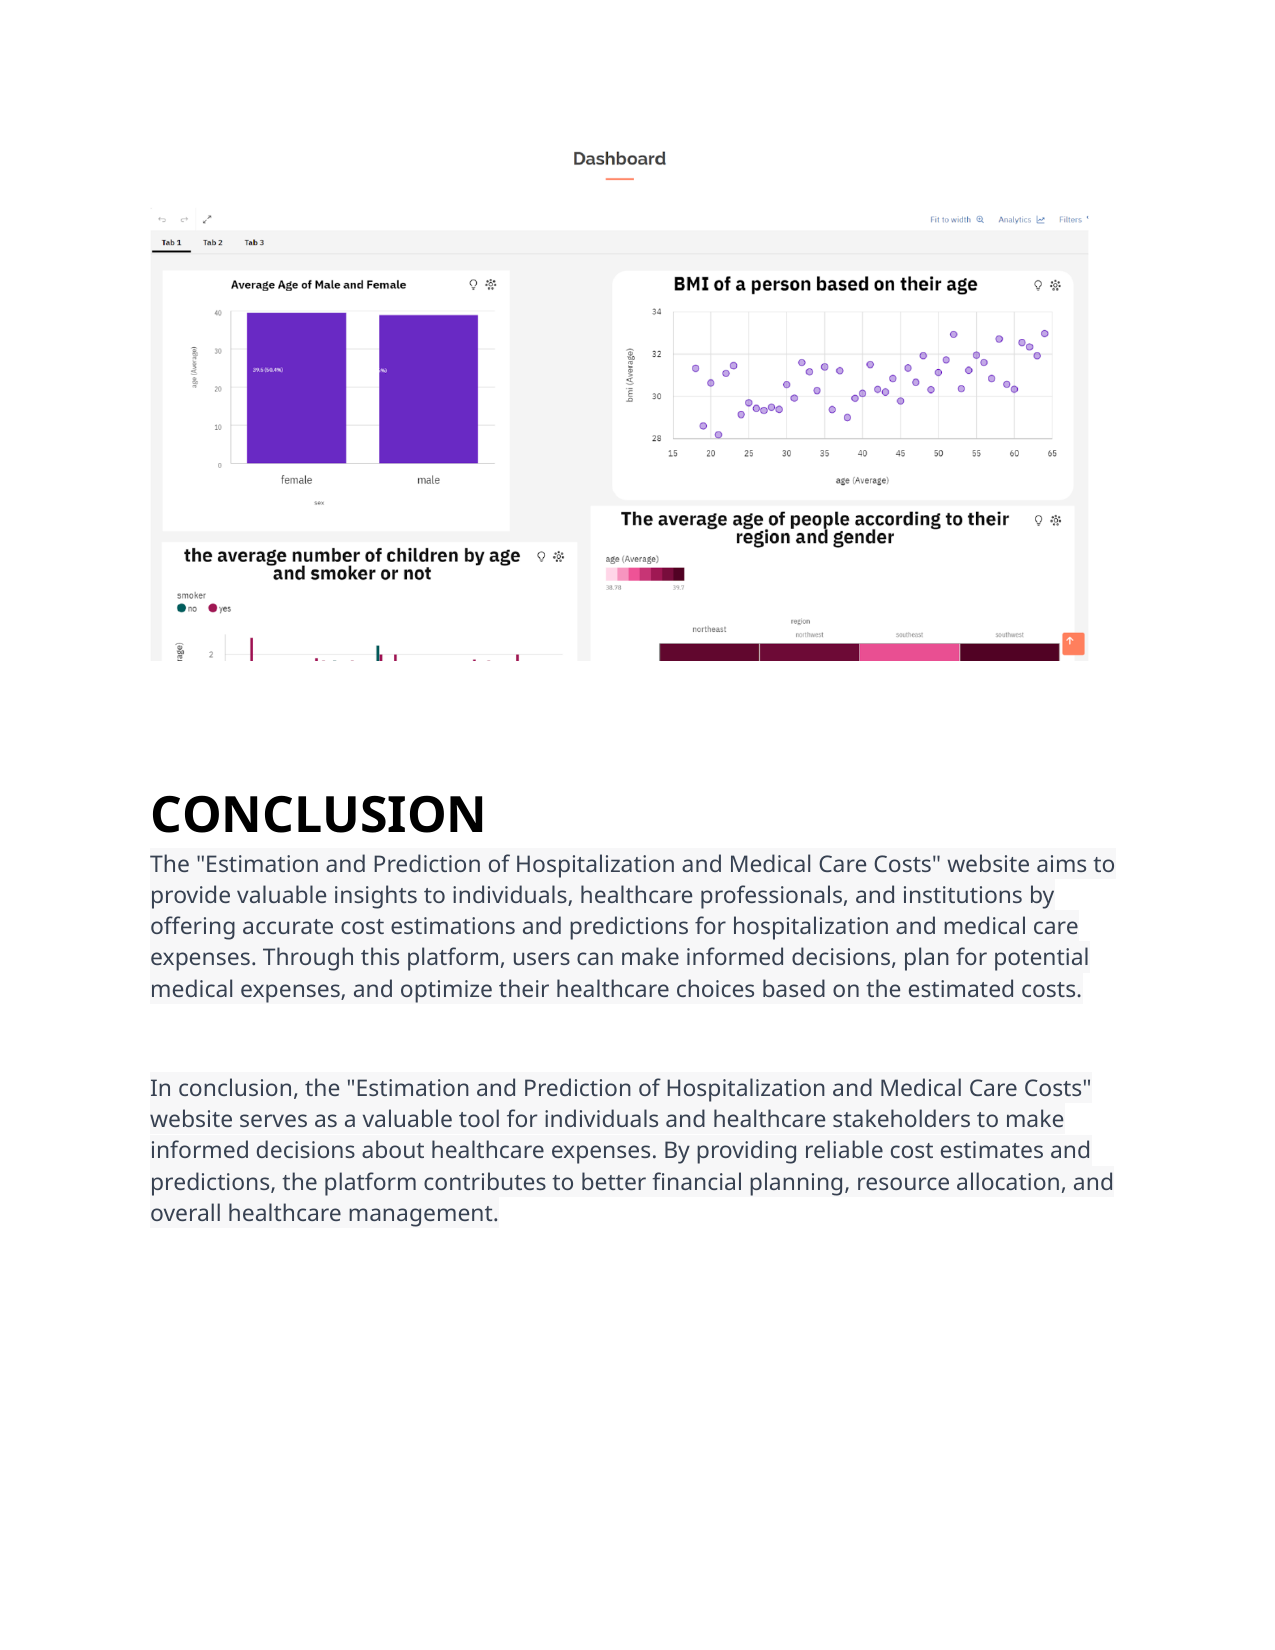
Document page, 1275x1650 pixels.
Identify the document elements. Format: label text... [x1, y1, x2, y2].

picture [150, 150, 1091, 661]
text CONCLUSION [150, 779, 1125, 848]
text In conclusion, the "Estimation and Prediction of Hospitalization and Medical Care Costs" website serves as a valuable tool for individuals and healthcare stakeholders to make informed decisions about healthcare expenses. By providing reliable cost estimates and predictions, the platform contributes to better financial planning, resource allocation, and overall healthcare management. [150, 1072, 1125, 1228]
